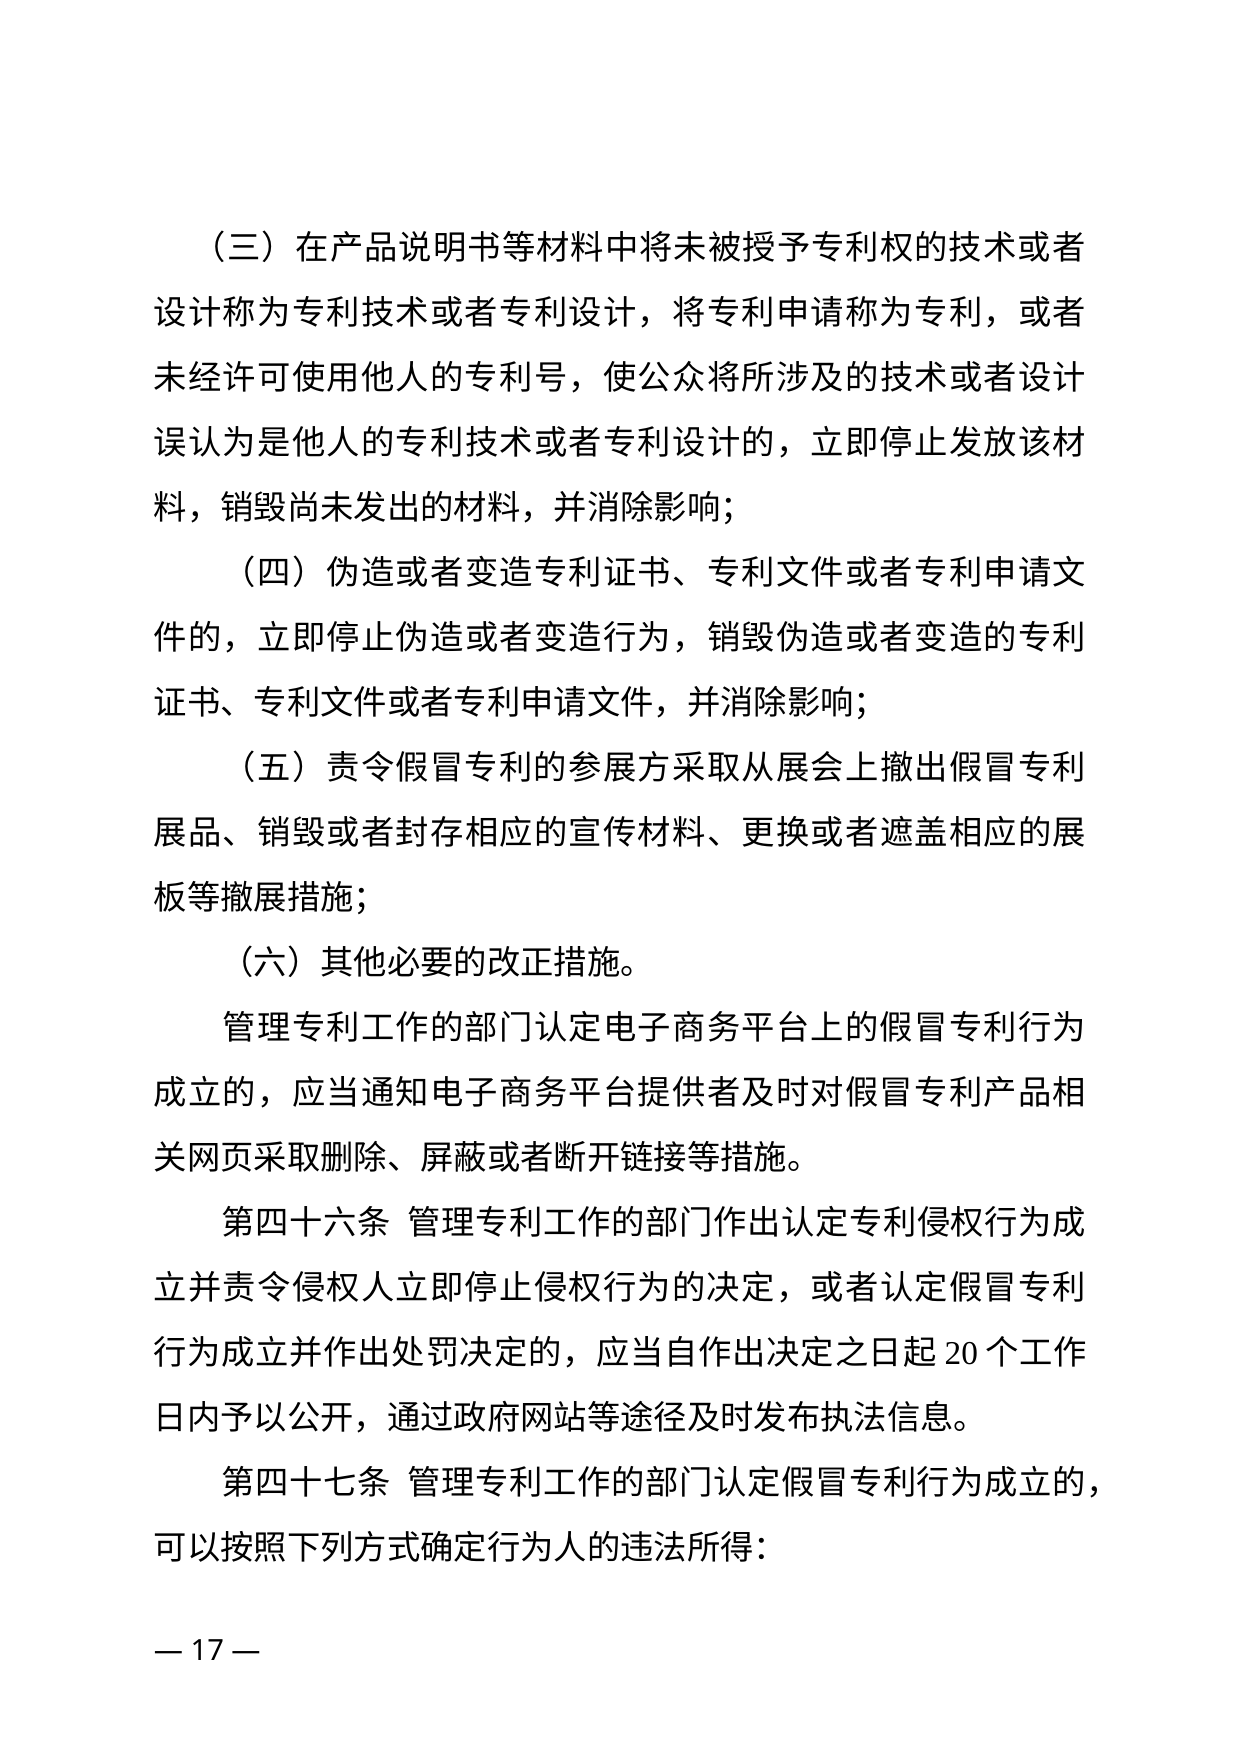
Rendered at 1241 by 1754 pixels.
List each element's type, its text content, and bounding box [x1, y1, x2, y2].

text （五）责令假冒专利的参展方采取从展会上撤出假冒专利展品、销毁或者封存相应的宣传材料、更换或者遮盖相应的展板等撤展措施； [153, 732, 1087, 927]
text 第四十七条 管理专利工作的部门认定假冒专利行为成立的，可以按照下列方式确定行为人的违法所得： [153, 1447, 1087, 1577]
text （四）伪造或者变造专利证书、专利文件或者专利申请文件的，立即停止伪造或者变造行为，销毁伪造或者变造的专利证书、专利文件或者专利申请文件，并消除影响； [153, 537, 1087, 732]
text （三）在产品说明书等材料中将未被授予专利权的技术或者设计称为专利技术或者专利设计，将专利申请称为专利，或者未经许可使用他人的专利号，使公众将所涉及的技术或者设计误认为是他人的专利技术或者专利设计的，立即停止发放该材料，销毁尚未发出的材料，并消除影响； [153, 212, 1087, 537]
text 管理专利工作的部门认定电子商务平台上的假冒专利行为成立的，应当通知电子商务平台提供者及时对假冒专利产品相关网页采取删除、屏蔽或者断开链接等措施。 [153, 992, 1087, 1187]
text 第四十六条 管理专利工作的部门作出认定专利侵权行为成立并责令侵权人立即停止侵权行为的决定，或者认定假冒专利行为成立并作出处罚决定的，应当自作出决定之日起20个工作日内予以公开，通过政府网站等途径及时发布执法信息。 [153, 1187, 1087, 1447]
text （六）其他必要的改正措施。 [153, 927, 1087, 992]
